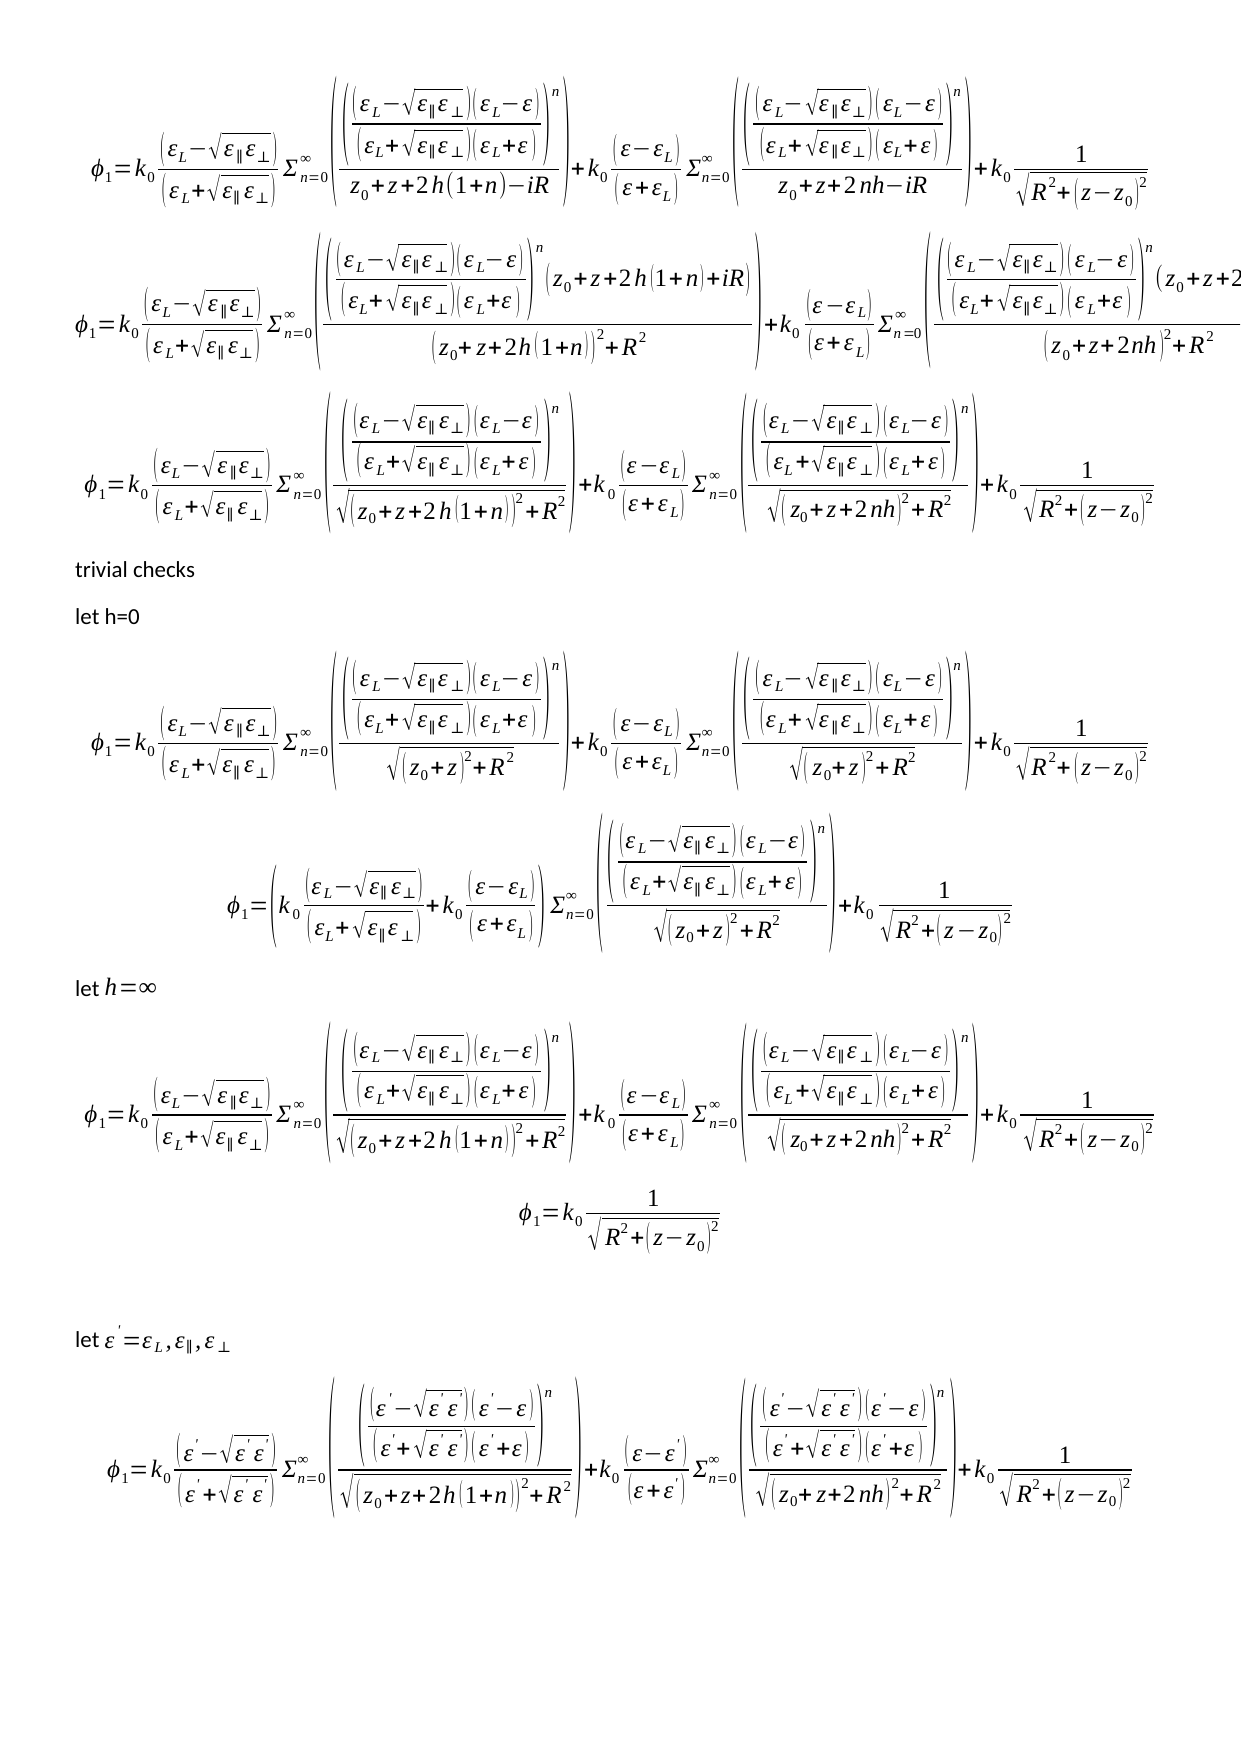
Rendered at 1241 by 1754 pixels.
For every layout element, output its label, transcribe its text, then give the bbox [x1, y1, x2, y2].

text let h=0 [75, 602, 1165, 630]
text let [75, 1322, 1165, 1357]
text trivial checks [75, 555, 1165, 583]
text let [75, 974, 1165, 1002]
